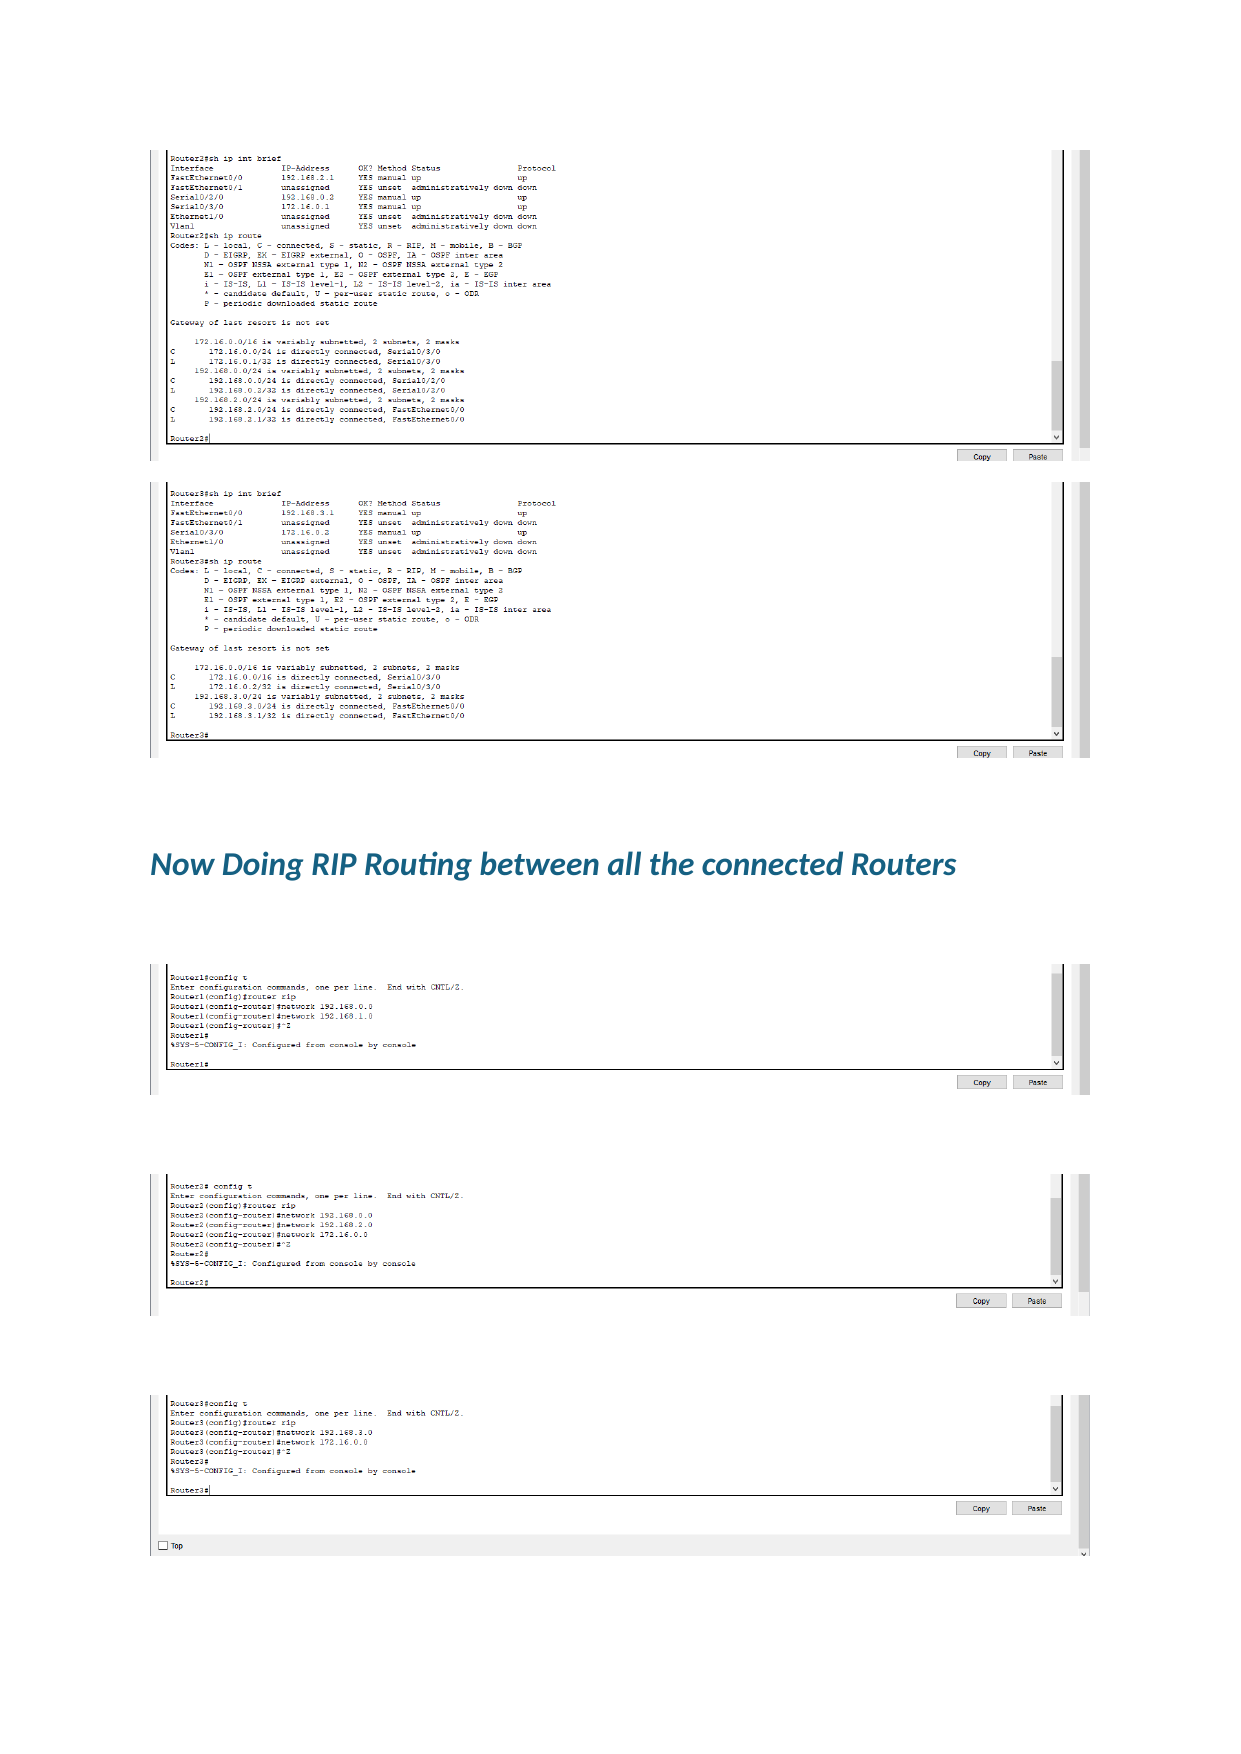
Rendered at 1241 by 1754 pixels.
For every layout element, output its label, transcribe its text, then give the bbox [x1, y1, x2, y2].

picture [150, 150, 1090, 461]
picture [150, 1174, 1090, 1316]
picture [150, 482, 1090, 758]
picture [150, 964, 1090, 1095]
text Now Doing RIP Routing between all the connected Routers [150, 843, 1090, 883]
picture [150, 1395, 1090, 1556]
